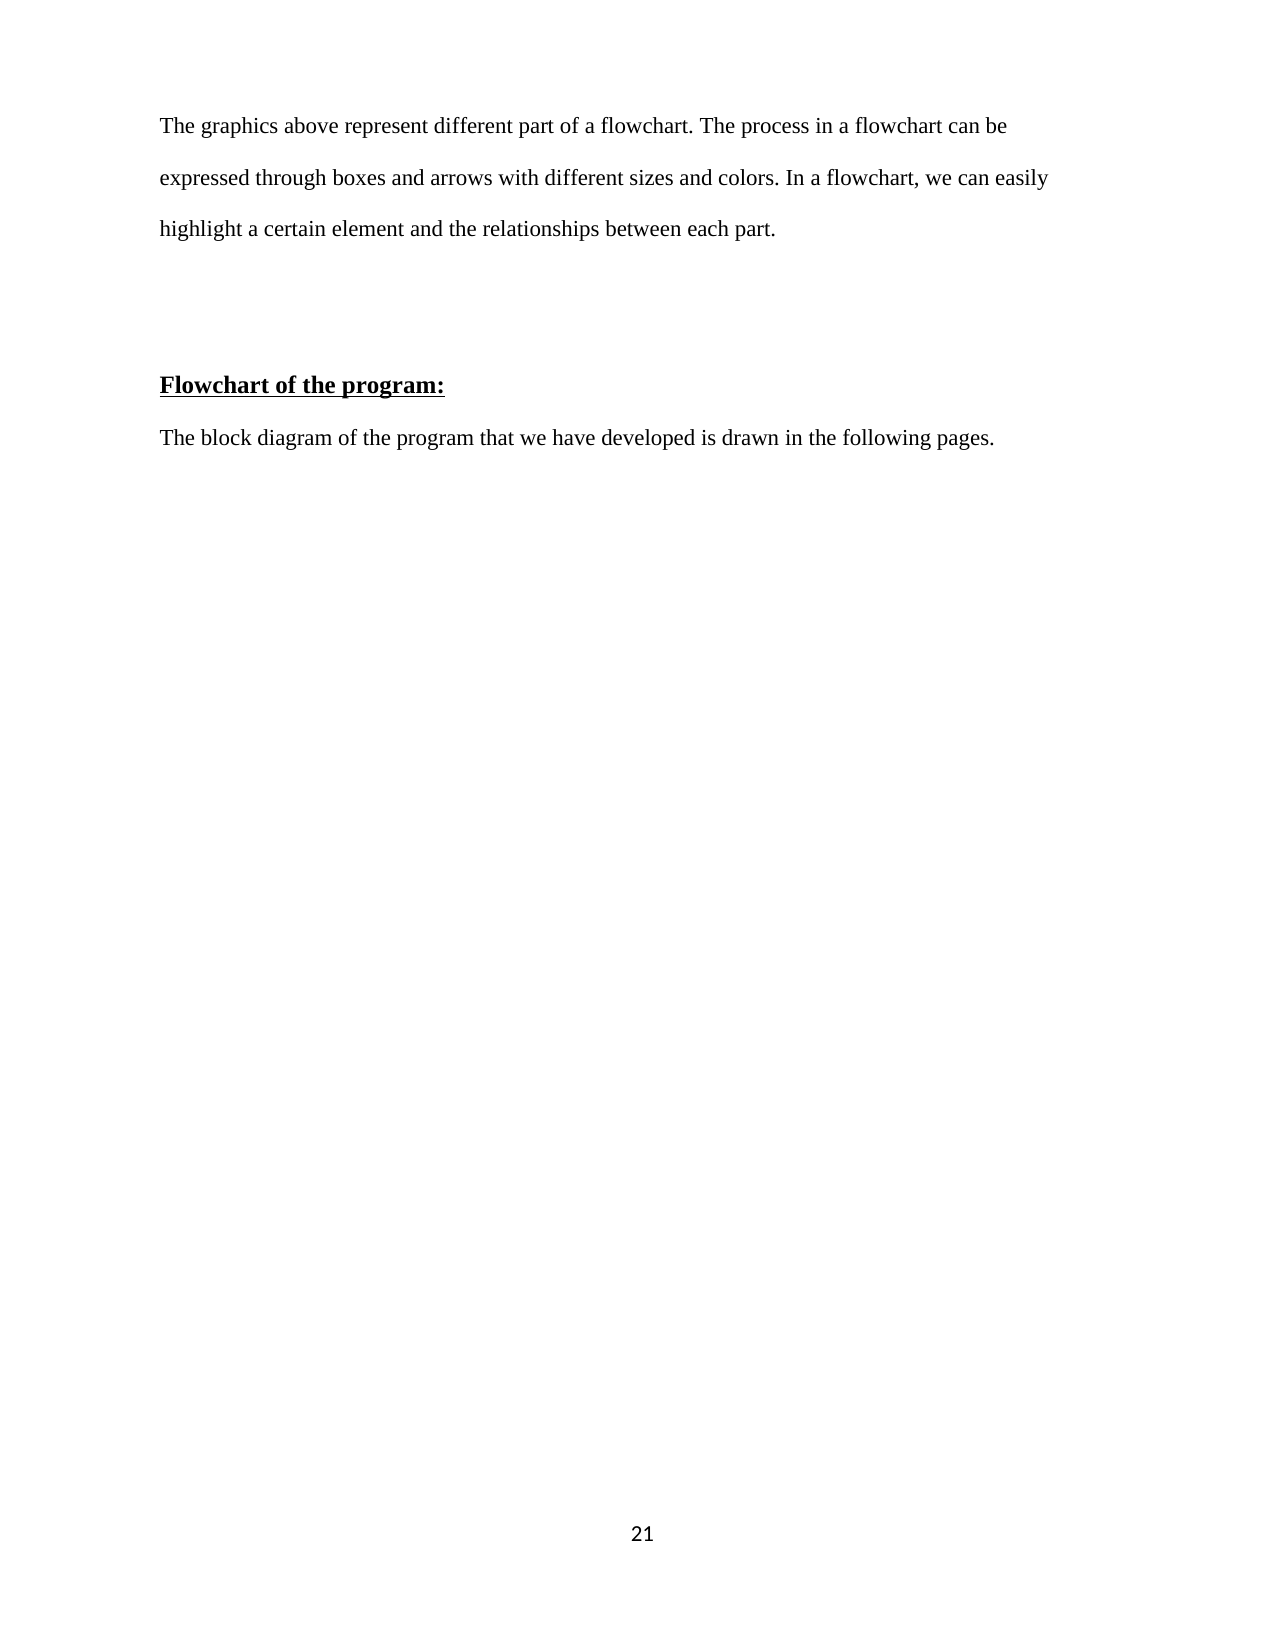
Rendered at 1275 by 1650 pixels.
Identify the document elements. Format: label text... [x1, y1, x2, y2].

text Flowchart of the program: [159, 371, 1125, 399]
text highlight a certain element and the relationships between each part. [159, 214, 1125, 241]
text The block diagram of the program that we have developed is drawn in the following pages. [159, 424, 1125, 451]
text The graphics above represent different part of a flowchart. The process in a flowchart can be [159, 112, 1125, 139]
text expressed through boxes and arrows with different sizes and colors. In a flowchart, we can easily [159, 163, 1125, 190]
